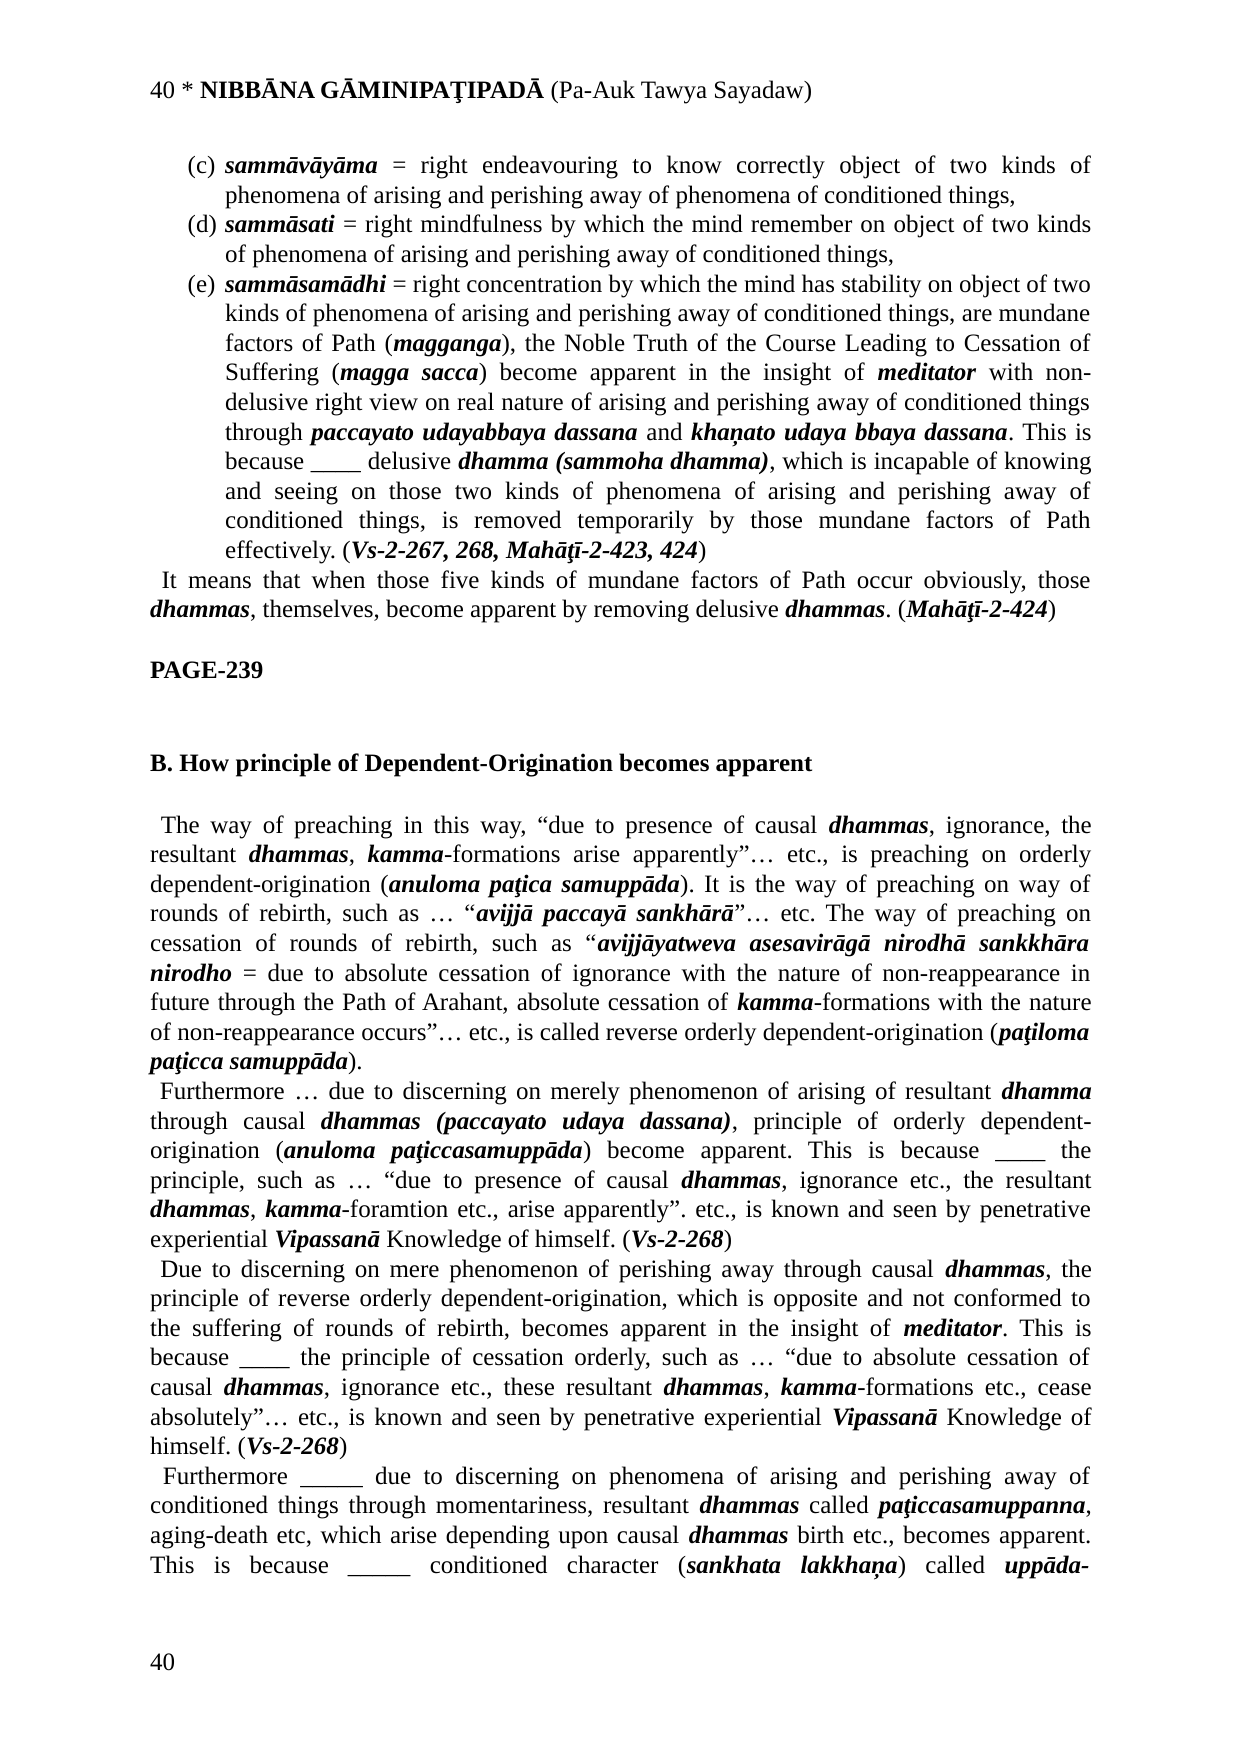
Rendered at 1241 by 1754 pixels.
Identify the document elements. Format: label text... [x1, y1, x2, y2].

text PAGE-239 [150, 655, 1092, 684]
text Furthermore … due to discerning on merely phenomenon of arising of resultant dhamma through causal dhammas (paccayato udaya dassana), principle of orderly dependent-origination (anuloma paţiccasamuppāda) become apparent. This is because ____ the principle, such as … “due to presence of causal dhammas, ignorance etc., the resultant dhammas, kamma-foramtion etc., arise apparently”. etc., is known and seen by penetrative experiential Vipassanā Knowledge of himself. (Vs-2-268) [150, 1076, 1092, 1253]
list sammāvāyāma = right endeavouring to know correctly object of two kinds of phenomena of arising and perishing away of phenomena of conditioned things, [187, 150, 1092, 208]
text Due to discerning on mere phenomenon of perishing away through causal dhammas, the principle of reverse orderly dependent-origination, which is opposite and not conformed to the suffering of rounds of rebirth, becomes apparent in the insight of meditator. This is because ____ the principle of cessation orderly, such as … “due to absolute cessation of causal dhammas, ignorance etc., these resultant dhammas, kamma-formations etc., cease absolutely”… etc., is known and seen by penetrative experiential Vipassanā Knowledge of himself. (Vs-2-268) [150, 1254, 1092, 1460]
list sammāsamādhi = right concentration by which the mind has stability on object of two kinds of phenomena of arising and perishing away of conditioned things, are mundane factors of Path (magganga), the Noble Truth of the Course Leading to Cessation of Suffering (magga sacca) become apparent in the insight of meditator with non-delusive right view on real nature of arising and perishing away of conditioned things through paccayato udayabbaya dassana and khaņato udaya bbaya dassana. This is because ____ delusive dhamma (sammoha dhamma), which is incapable of knowing and seeing on those two kinds of phenomena of arising and perishing away of conditioned things, is removed temporarily by those mundane factors of Path effectively. (Vs-2-267, 268, Mahāţī-2-423, 424) [187, 269, 1092, 564]
text The way of preaching in this way, “due to presence of causal dhammas, ignorance, the resultant dhammas, kamma-formations arise apparently”… etc., is preaching on orderly dependent-origination (anuloma paţica samuppāda). It is the way of preaching on way of rounds of rebirth, such as … “avijjā paccayā sankhārā”… etc. The way of preaching on cessation of rounds of rebirth, such as “avijjāyatweva asesavirāgā nirodhā sankkhāra nirodho = due to absolute cessation of ignorance with the nature of non-reappearance in future through the Path of Arahant, absolute cessation of kamma-formations with the nature of non-reappearance occurs”… etc., is called reverse orderly dependent-origination (paţiloma paţicca samuppāda). [150, 810, 1092, 1075]
subtitle B. How principle of Dependent-Origination becomes apparent [150, 748, 1092, 777]
text It means that when those five kinds of mundane factors of Path occur obviously, those dhammas, themselves, become apparent by removing delusive dhammas. (Mahāţī-2-424) [150, 565, 1092, 623]
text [150, 1461, 1092, 1578]
list sammāsati = right mindfulness by which the mind remember on object of two kinds of phenomena of arising and perishing away of conditioned things, [187, 209, 1092, 268]
